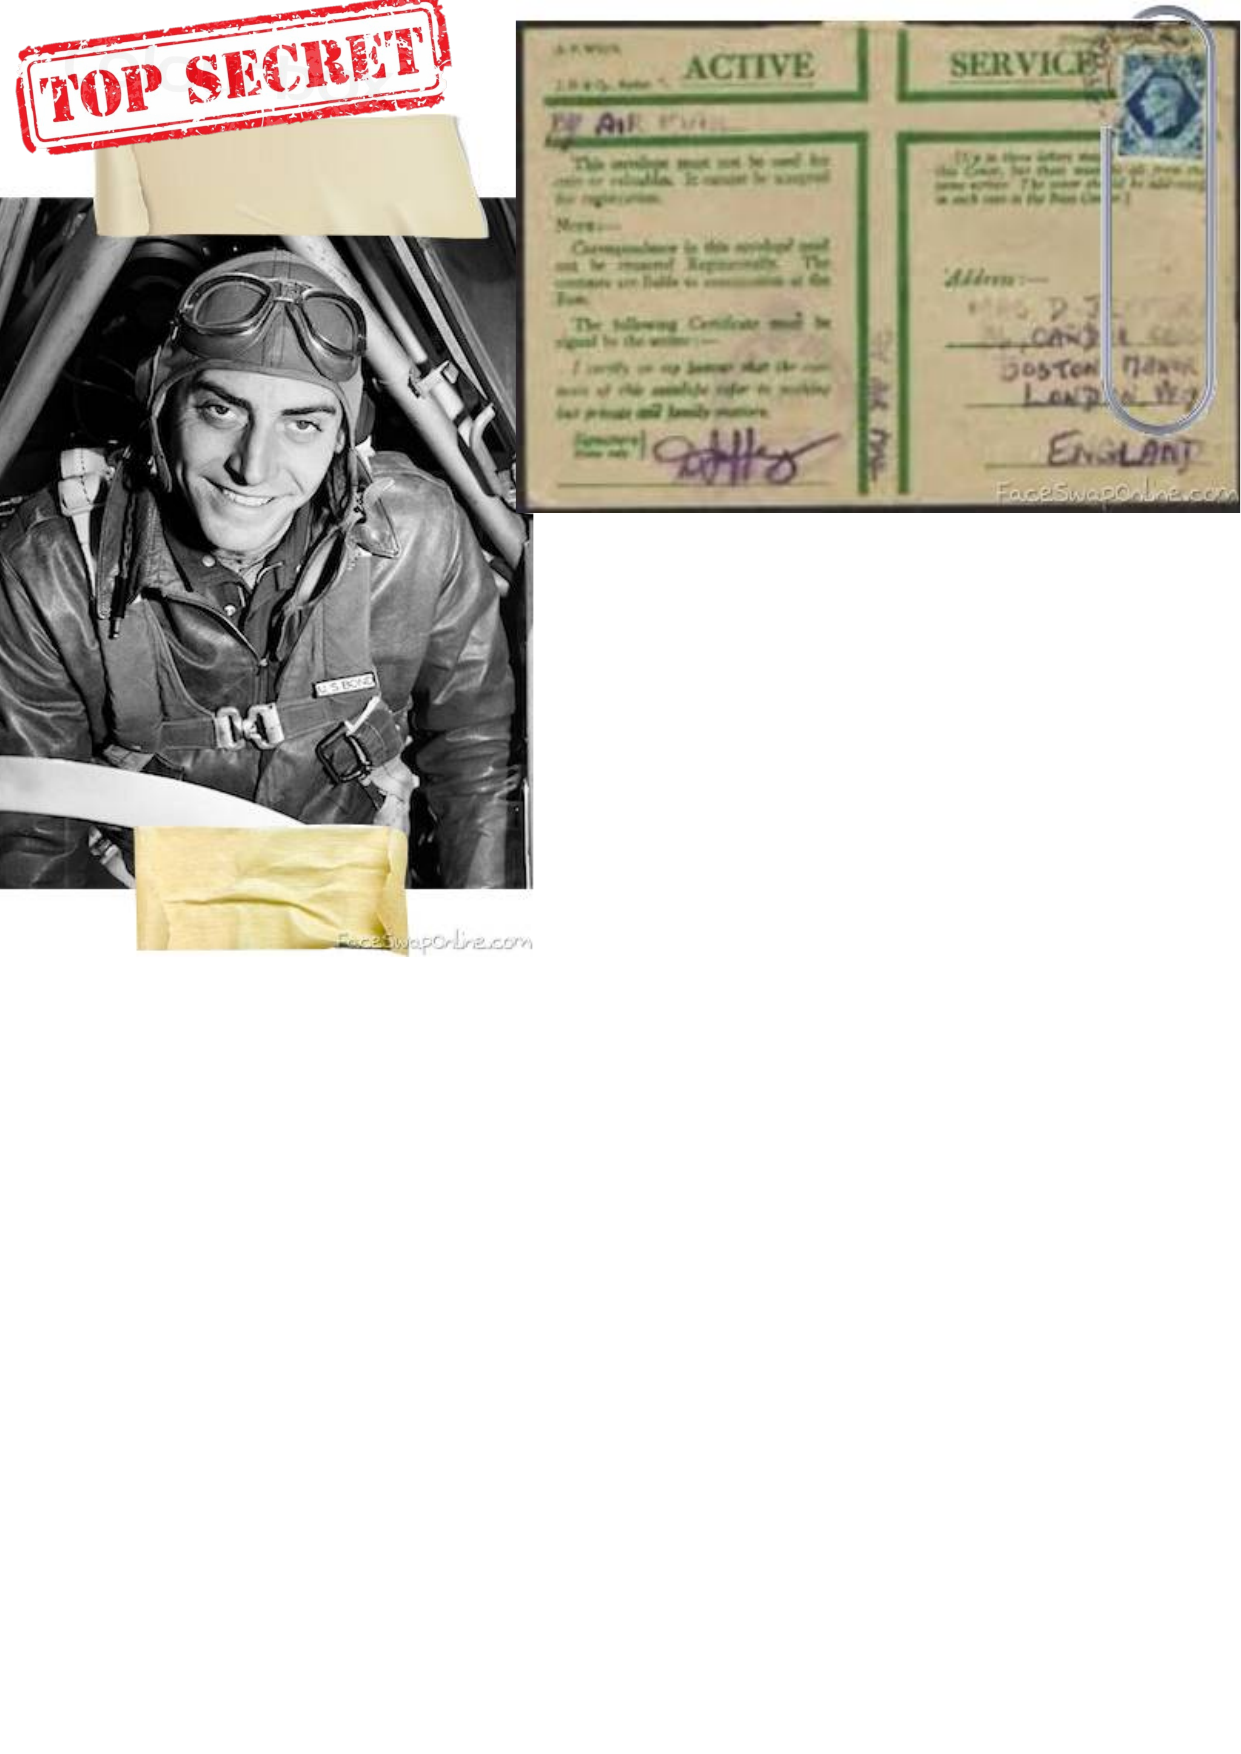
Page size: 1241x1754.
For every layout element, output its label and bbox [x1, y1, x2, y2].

picture [0, 0, 1241, 957]
